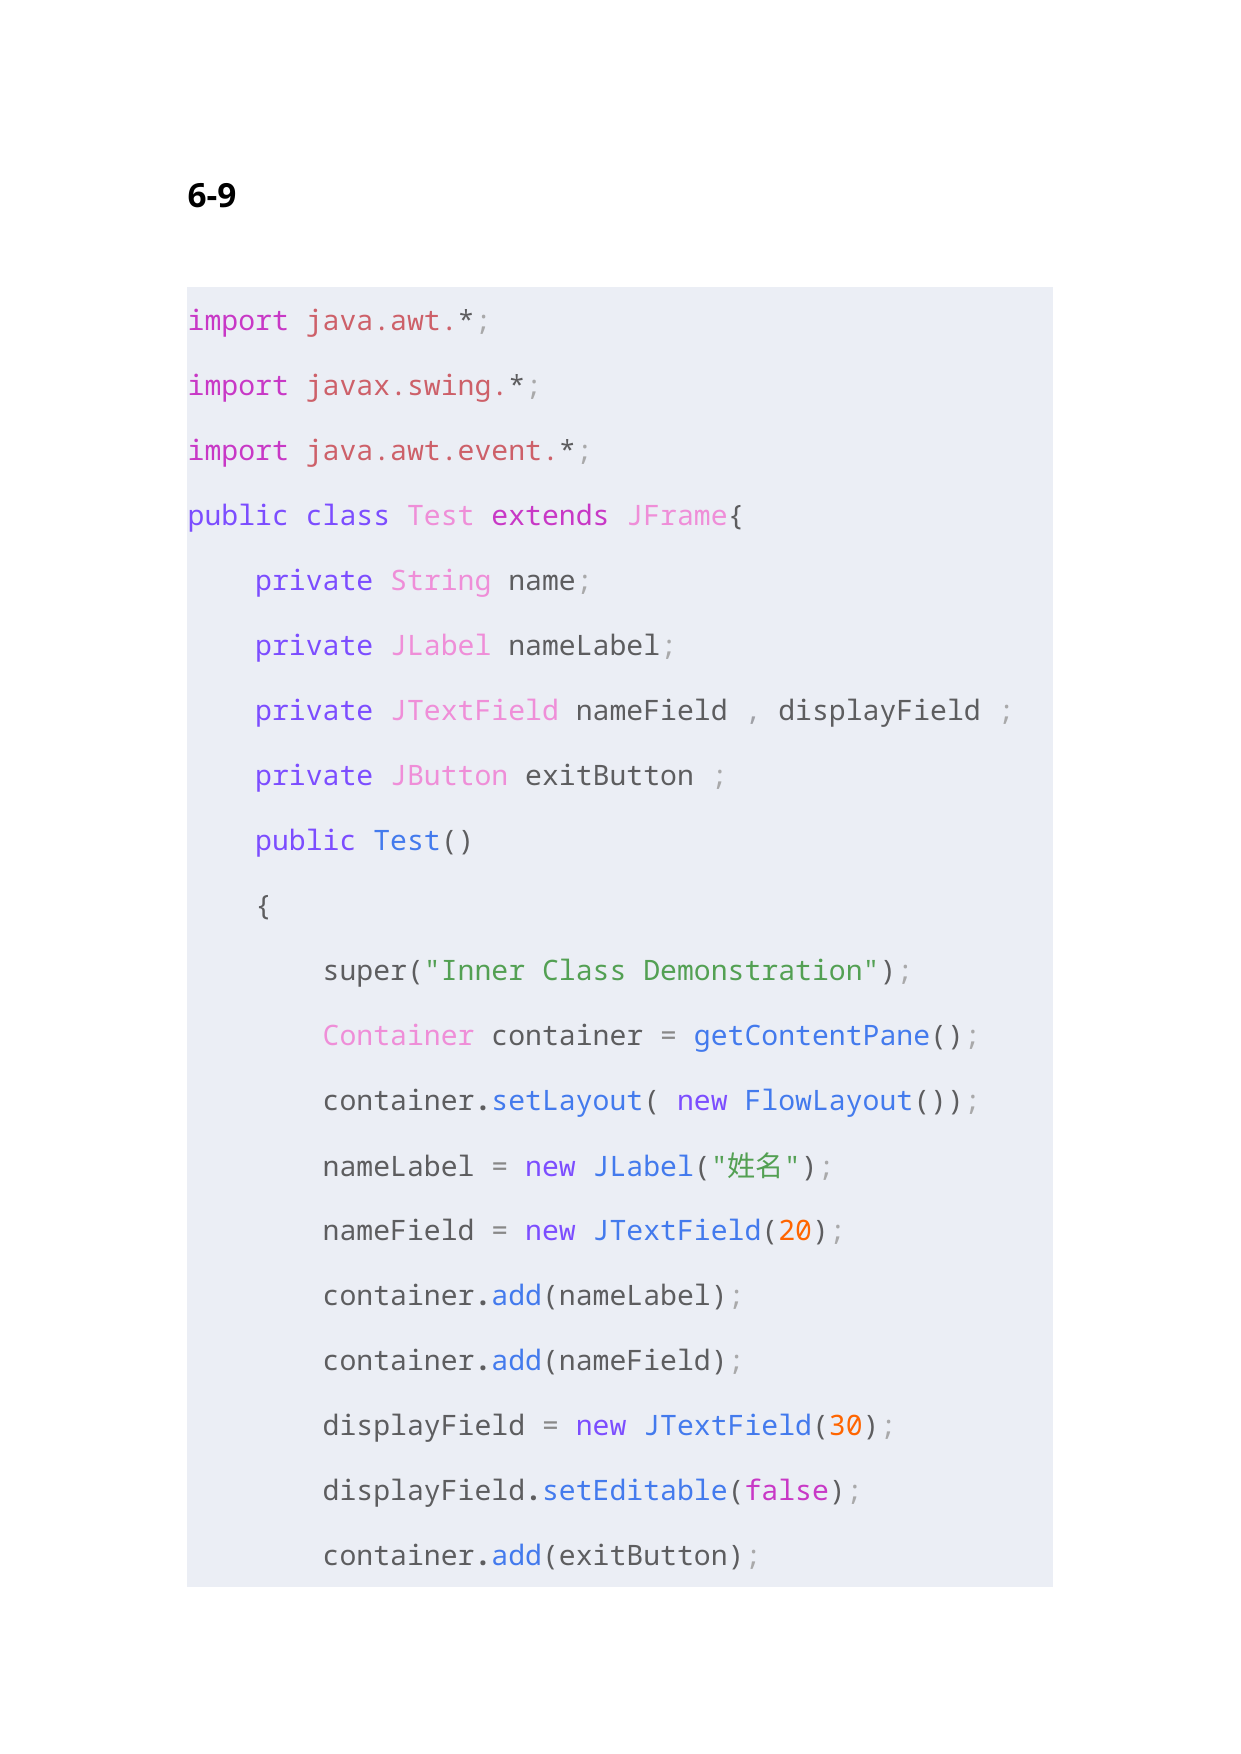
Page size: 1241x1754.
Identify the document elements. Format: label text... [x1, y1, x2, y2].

text Container container = getContentPane(); [187, 1002, 1053, 1067]
text container.add(nameField); [187, 1327, 1053, 1392]
text public Test() [187, 807, 1053, 872]
text displayField.setEditable(false); [187, 1457, 1053, 1522]
text container.add(nameLabel); [187, 1262, 1053, 1327]
text private JTextField nameField , displayField ; [187, 677, 1053, 742]
text private JLabel nameLabel; [187, 612, 1053, 677]
subtitle 6-9 [187, 162, 1053, 227]
text container.setLayout( new FlowLayout()); [187, 1067, 1053, 1132]
text nameField = new JTextField(20); [187, 1197, 1053, 1262]
text import java.awt.*; [187, 287, 1053, 352]
text container.add(exitButton); [187, 1522, 1053, 1587]
text displayField = new JTextField(30); [187, 1392, 1053, 1457]
text import java.awt.event.*; [187, 417, 1053, 482]
text import javax.swing.*; [187, 352, 1053, 417]
text nameLabel = new JLabel("姓名"); [187, 1132, 1053, 1197]
text private JButton exitButton ; [187, 742, 1053, 807]
text public class Test extends JFrame{ [187, 482, 1053, 547]
text private String name; [187, 547, 1053, 612]
text super("Inner Class Demonstration"); [187, 937, 1053, 1002]
text { [187, 872, 1053, 937]
